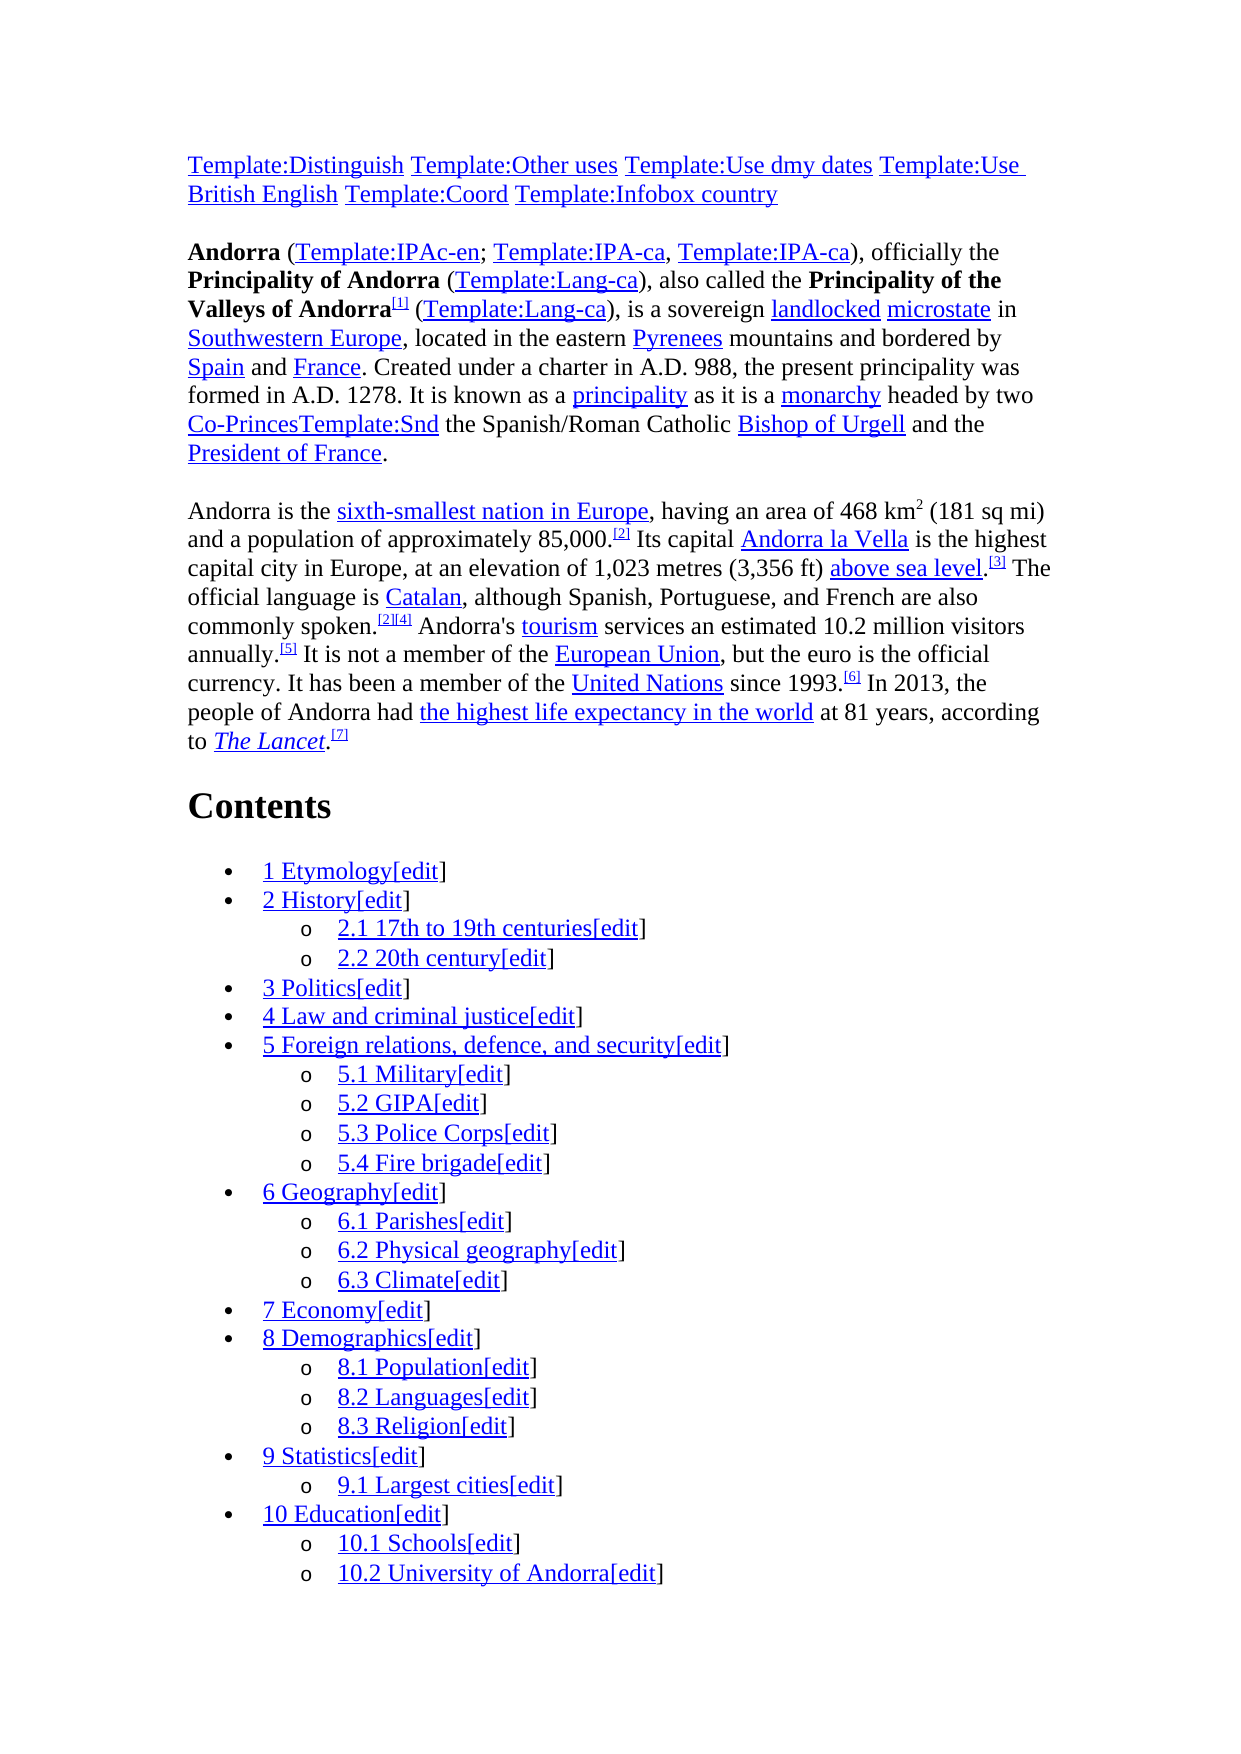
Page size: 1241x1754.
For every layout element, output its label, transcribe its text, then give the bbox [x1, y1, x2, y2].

list 8.3 Religion[edit] [300, 1411, 1053, 1441]
list 5.3 Police Corps[edit] [300, 1118, 1053, 1148]
list 7 Economy[edit] [225, 1295, 1053, 1323]
list 2.2 20th century[edit] [300, 943, 1053, 973]
list 2 History[edit] [225, 885, 1053, 913]
text Andorra is the sixth-smallest nation in Europe, having an area of 468 km2 (181 sq mi) and a population of approximately 85,000.[2] Its capital Andorra la Vella is the highest capital city in Europe, at an elevation of 1,023 metres (3,356 ft) above sea level.[3] The official language is Catalan, although Spanish, Portuguese, and French are also commonly spoken.[2][4] Andorra's tourism services an estimated 10.2 million visitors annually.[5] It is not a member of the European Union, but the euro is the official currency. It has been a member of the United Nations since 1993.[6] In 2013, the people of Andorra had the highest life expectancy in the world at 81 years, according to The Lancet.[7] [187, 496, 1053, 754]
subtitle Contents [187, 784, 1053, 827]
list 5 Foreign relations, defence, and security[edit] [225, 1030, 1053, 1059]
list 10.1 Schools[edit] [300, 1528, 1053, 1558]
list 5.4 Fire brigade[edit] [300, 1148, 1053, 1177]
list 9 Statistics[edit] [225, 1441, 1053, 1470]
list 4 Law and criminal justice[edit] [225, 1001, 1053, 1030]
list 6 Geography[edit] [225, 1177, 1053, 1206]
list 6.1 Parishes[edit] [300, 1206, 1053, 1236]
text Andorra (Template:IPAc-en; Template:IPA-ca, Template:IPA-ca), officially the Principality of Andorra (Template:Lang-ca), also called the Principality of the Valleys of Andorra[1] (Template:Lang-ca), is a sovereign landlocked microstate in Southwestern Europe, located in the eastern Pyrenees mountains and bordered by Spain and France. Created under a charter in A.D. 988, the present principality was formed in A.D. 1278. It is known as a principality as it is a monarchy headed by two Co-PrincesTemplate:Snd the Spanish/Roman Catholic Bishop of Urgell and the President of France. [187, 237, 1053, 467]
list 9.1 Largest cities[edit] [300, 1470, 1053, 1499]
list 5.1 Military[edit] [300, 1059, 1053, 1088]
list 6.2 Physical geography[edit] [300, 1236, 1053, 1265]
list 1 Etymology[edit] [225, 856, 1053, 885]
list 10.2 University of Andorra[edit] [300, 1558, 1053, 1587]
list 3 Politics[edit] [225, 973, 1053, 1001]
list 8.2 Languages[edit] [300, 1382, 1053, 1411]
list 8 Demographics[edit] [225, 1323, 1053, 1352]
text Template:Distinguish Template:Other uses Template:Use dmy dates Template:Use British English Template:Coord Template:Infobox country [187, 150, 1053, 207]
list 10 Education[edit] [225, 1499, 1053, 1528]
list 2.1 17th to 19th centuries[edit] [300, 913, 1053, 943]
list 8.1 Population[edit] [300, 1352, 1053, 1382]
list 5.2 GIPA[edit] [300, 1088, 1053, 1118]
list 6.3 Climate[edit] [300, 1265, 1053, 1295]
